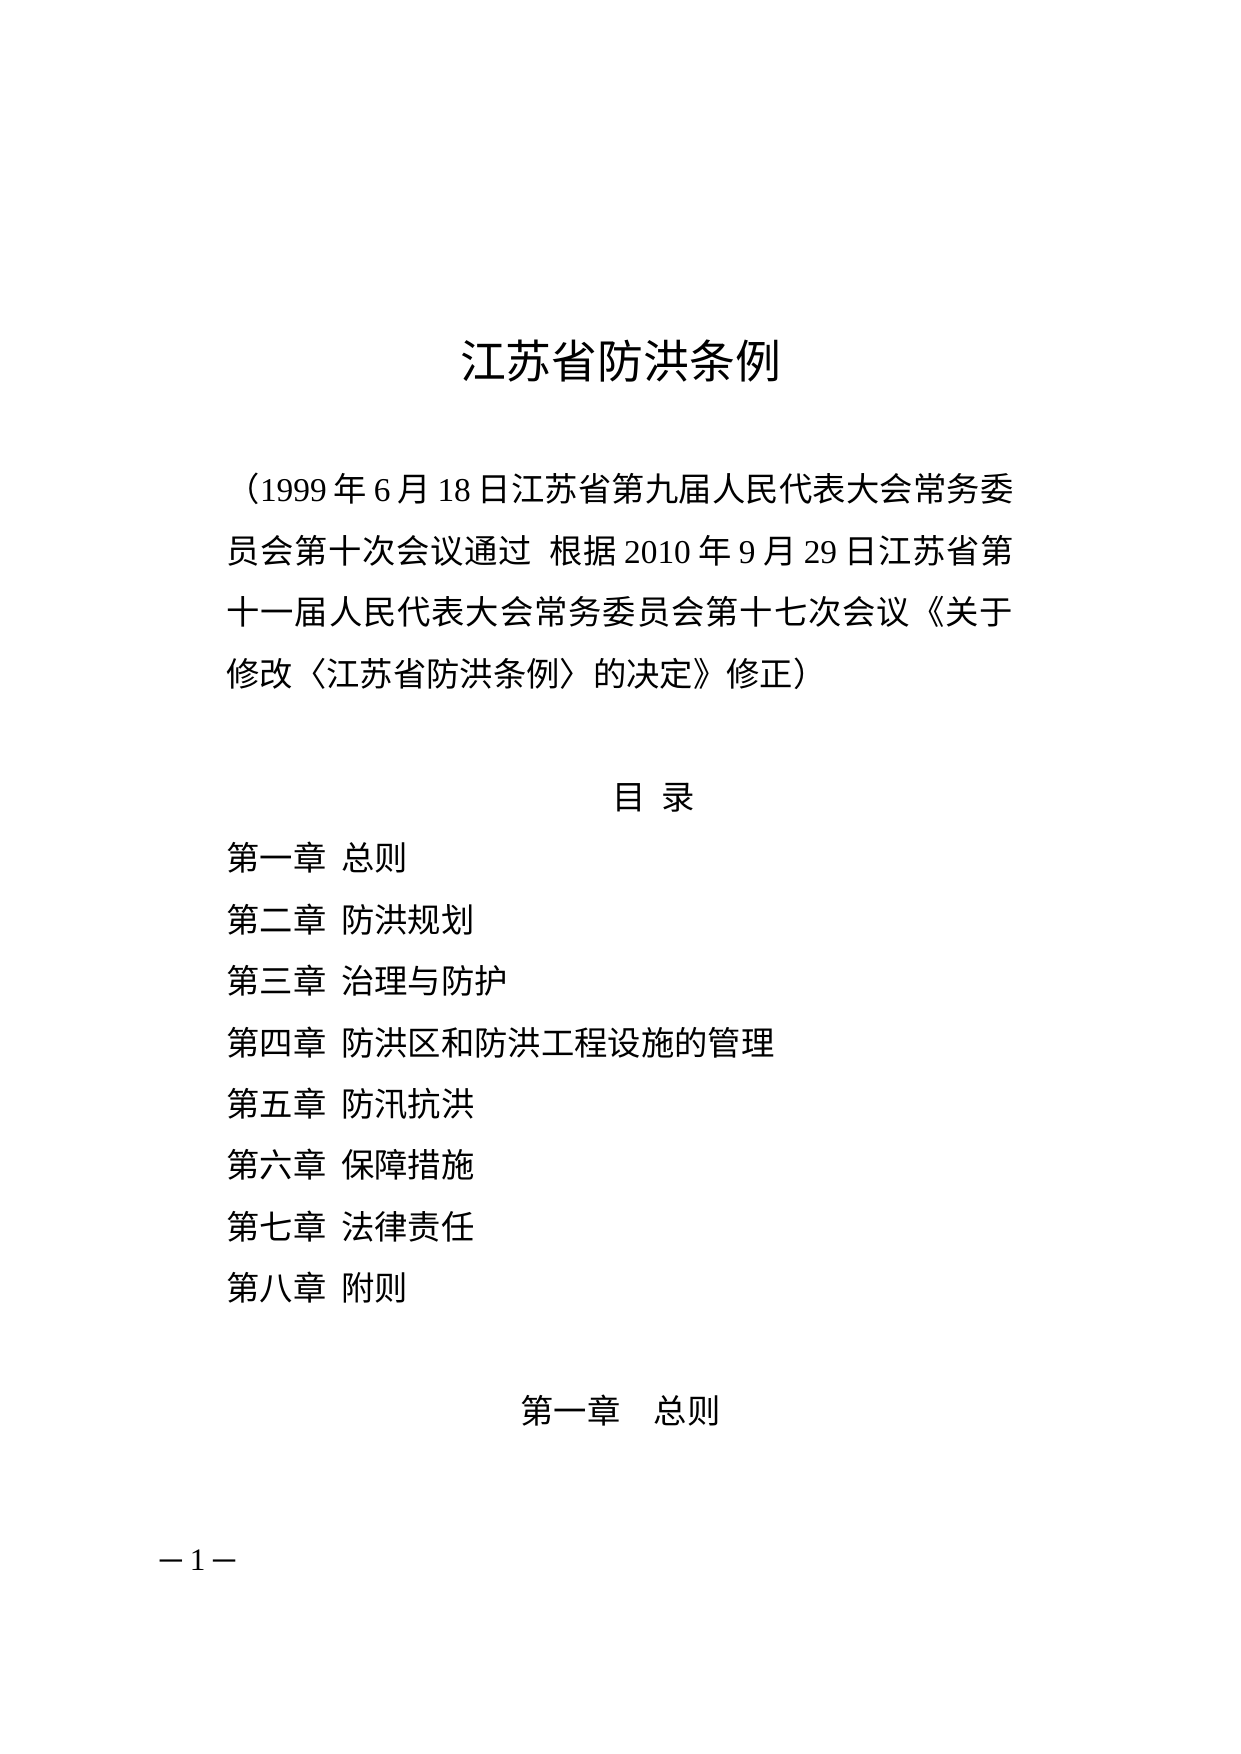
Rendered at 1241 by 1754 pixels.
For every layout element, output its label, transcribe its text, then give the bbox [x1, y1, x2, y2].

text 第四章 防洪区和防洪工程设施的管理 [159, 1006, 1081, 1067]
text 第八章 附则 [159, 1252, 1081, 1313]
text 第一章 总则 [159, 821, 1081, 883]
text 目 录 [159, 760, 1081, 821]
text （1999年6月18日江苏省第九届人民代表大会常务委员会第十次会议通过 根据2010年9月29日江苏省第十一届人民代表大会常务委员会第十七次会议《关于修改〈江苏省防洪条例〉的决定》修正） [226, 453, 1014, 698]
text 第二章 防洪规划 [159, 883, 1081, 944]
text 第五章 防汛抗洪 [159, 1067, 1081, 1129]
text 第一章 总则 [159, 1374, 1081, 1436]
text 第三章 治理与防护 [159, 944, 1081, 1006]
text 第七章 法律责任 [159, 1190, 1081, 1252]
text 第六章 保障措施 [159, 1129, 1081, 1190]
text 江苏省防洪条例 [159, 330, 1081, 391]
